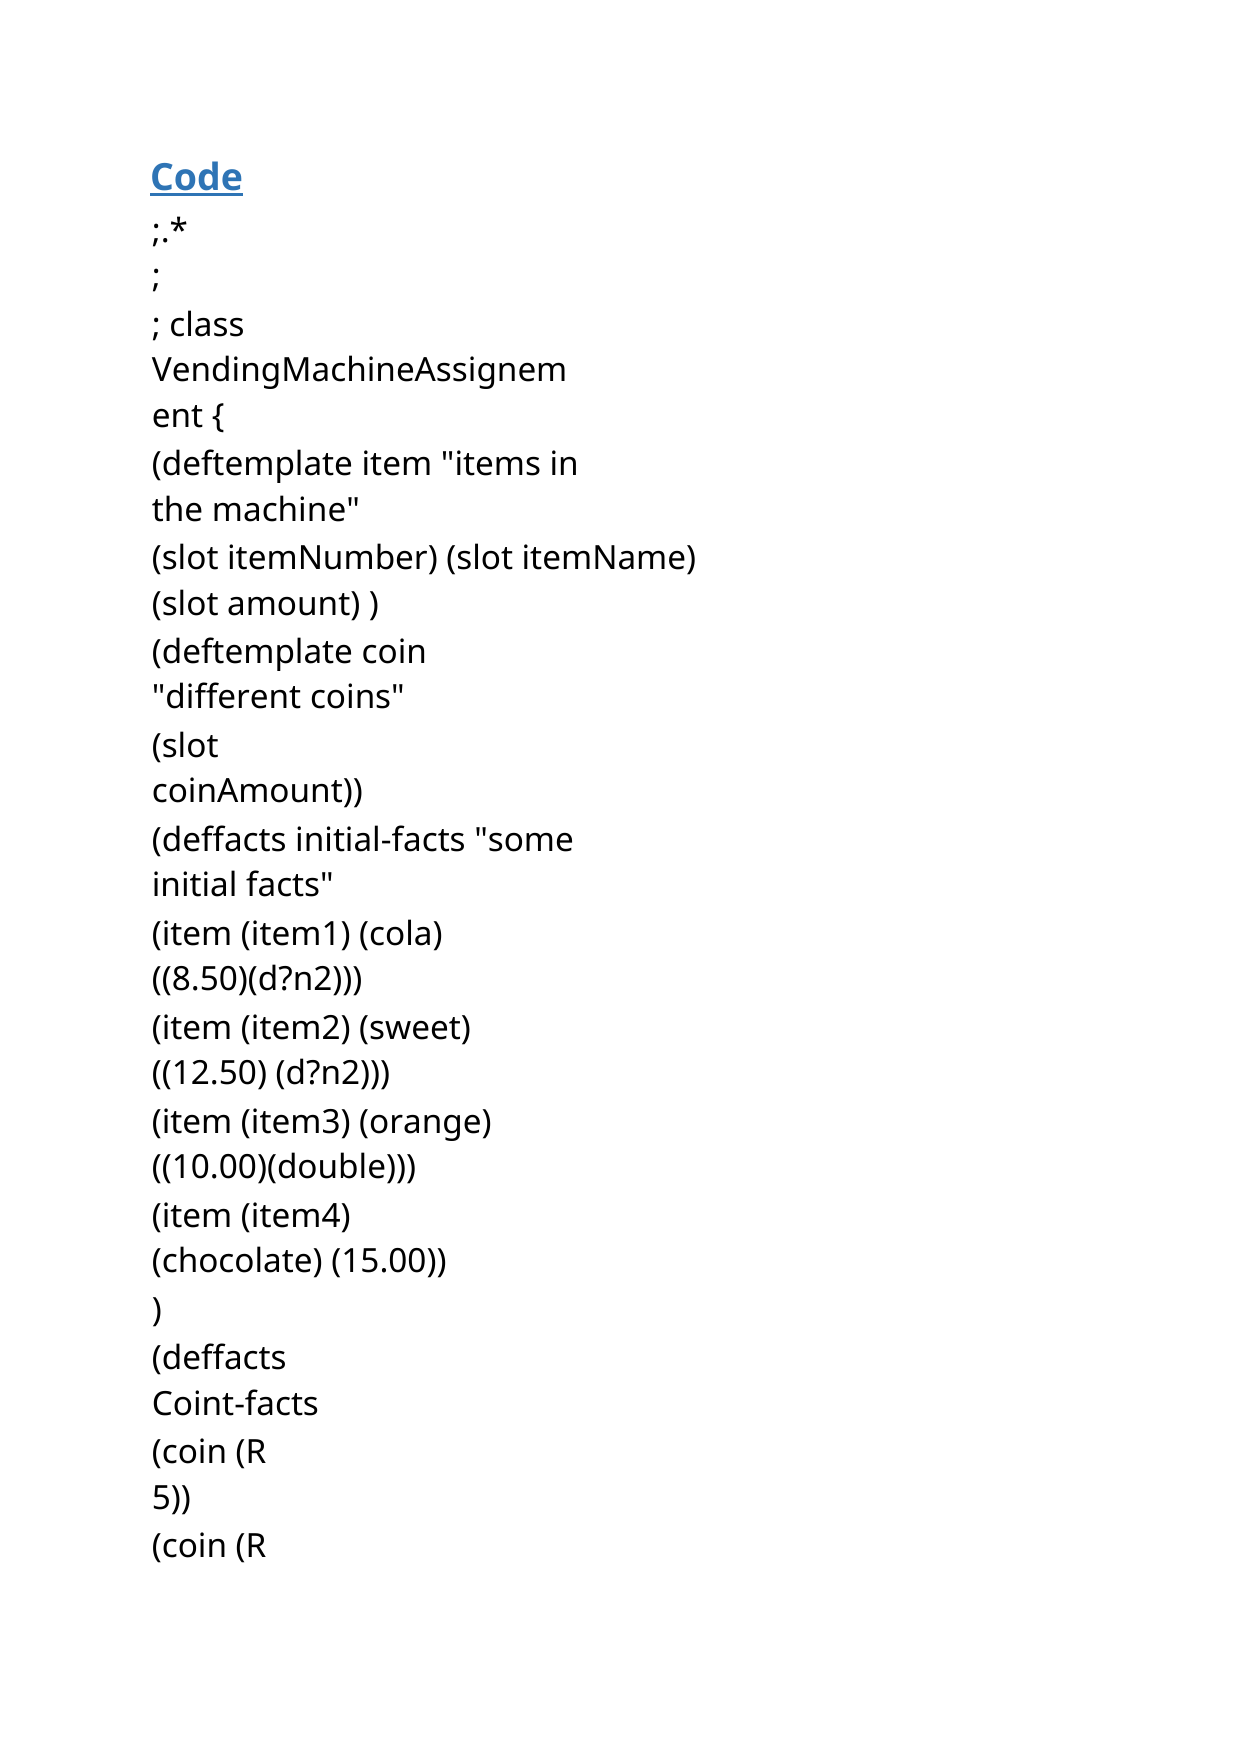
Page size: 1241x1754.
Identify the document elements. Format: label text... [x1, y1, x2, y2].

table_header (deffacts initial-facts "some initial facts" [150, 814, 594, 908]
table_header (coin (R 5)) [150, 1427, 286, 1521]
subtitle Code [150, 150, 1090, 201]
table_header (deftemplate coin "different coins" [150, 626, 532, 720]
table_header (slot coinAmount)) [150, 720, 366, 814]
table_header (deftemplate item "items in the machine" [150, 439, 601, 532]
table_header ) [150, 1284, 168, 1333]
table_header (item (item2) (sweet) ((12.50) (d?n2))) [150, 1002, 576, 1096]
table_header (item (item3) (orange) ((10.00)(double))) [150, 1096, 602, 1190]
table_header (coin (R 2)) [150, 1521, 286, 1569]
table_header ;.*; [150, 205, 194, 299]
table_header (deffacts Coint-facts [150, 1333, 379, 1427]
table_header ; class VendingMachineAssignement { [150, 299, 578, 438]
table_header (item (item4) (chocolate) (15.00)) [150, 1190, 523, 1284]
table_header (item (item1) (cola) ((8.50)(d?n2))) [150, 908, 539, 1002]
table_header (slot itemNumber) (slot itemName) (slot amount) ) [150, 533, 706, 626]
